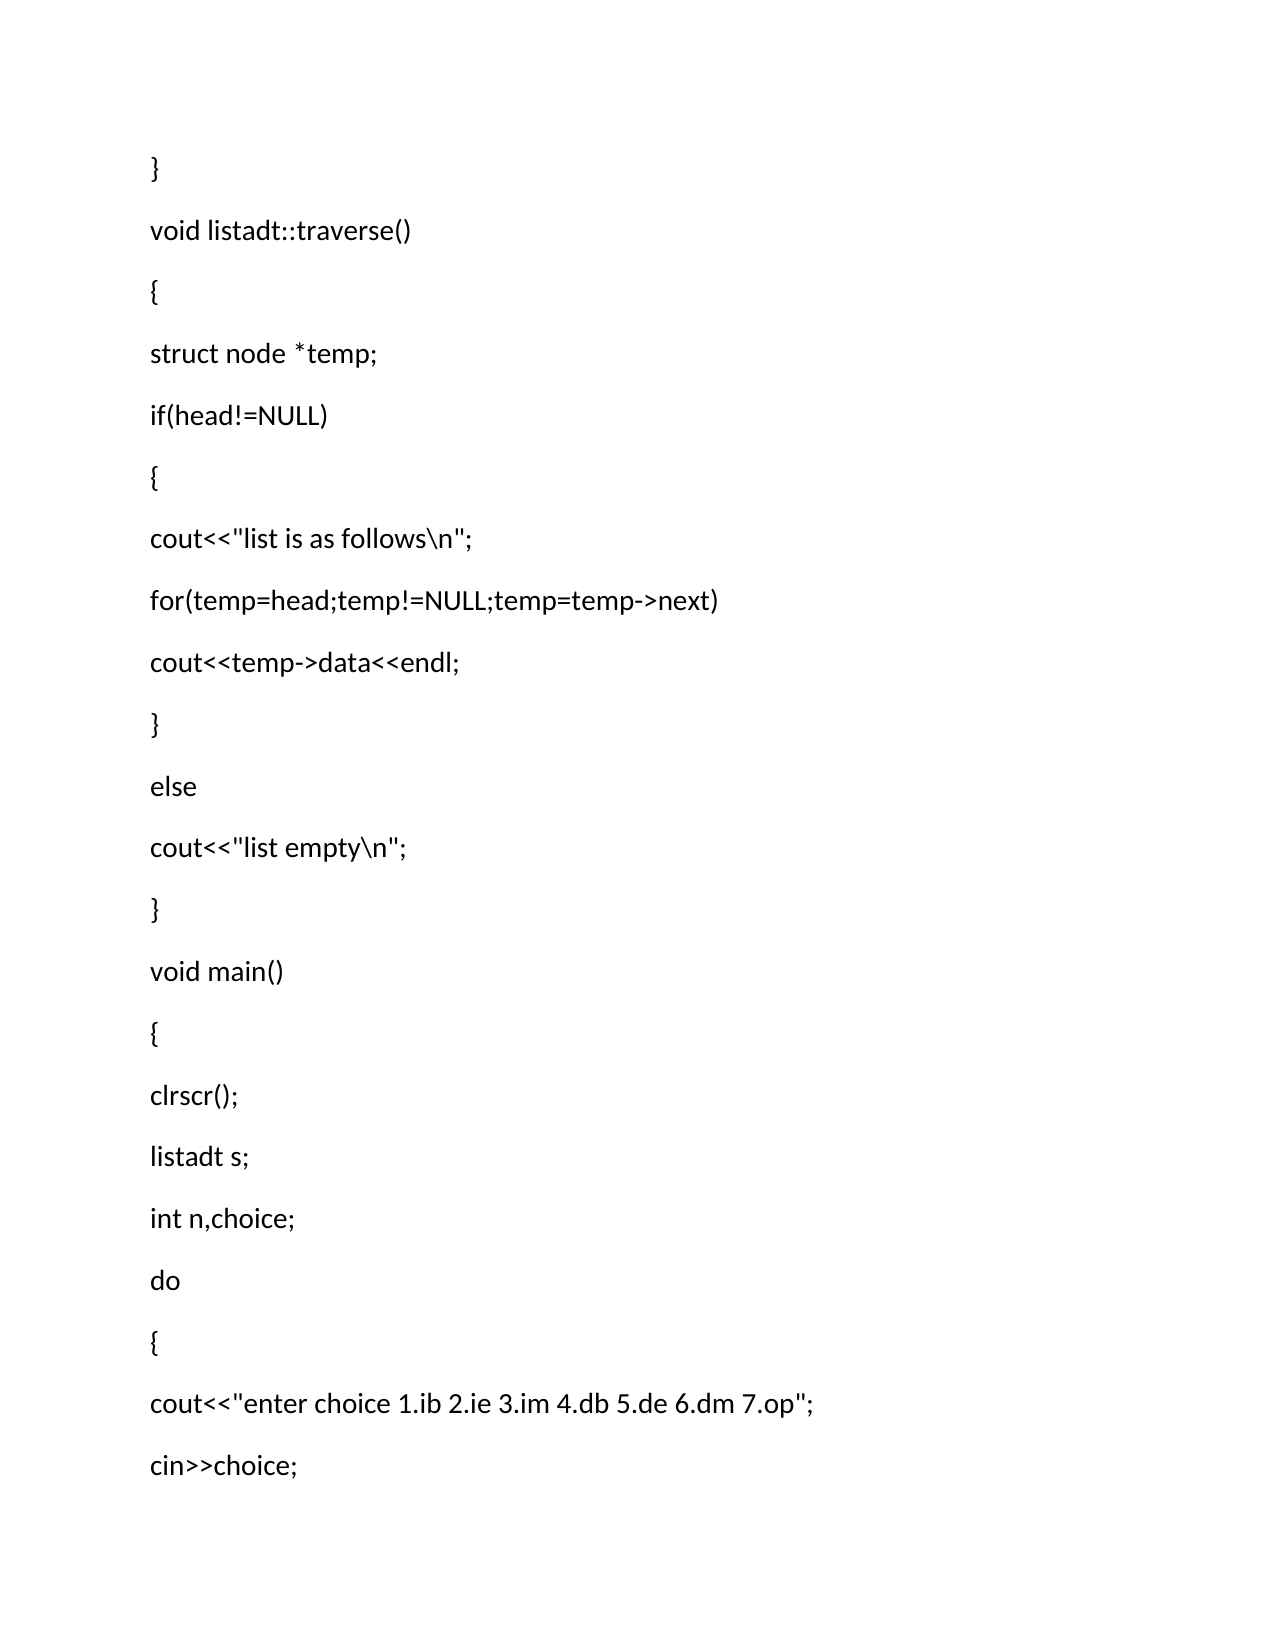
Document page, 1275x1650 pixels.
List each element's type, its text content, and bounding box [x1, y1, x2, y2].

text cout<<temp->data<<endl; [150, 644, 1125, 680]
text int n,choice; [150, 1200, 1125, 1236]
text } [150, 706, 1125, 742]
text cout<<"enter choice 1.ib 2.ie 3.im 4.db 5.de 6.dm 7.op"; [150, 1385, 1125, 1421]
text { [150, 273, 1125, 309]
text cout<<"list empty\n"; [150, 829, 1125, 865]
text else [150, 768, 1125, 803]
text listadt s; [150, 1138, 1125, 1174]
text { [150, 1015, 1125, 1050]
text do [150, 1262, 1125, 1297]
text clrscr(); [150, 1077, 1125, 1112]
text } [150, 150, 1125, 186]
text struct node *temp; [150, 335, 1125, 371]
text { [150, 459, 1125, 494]
text if(head!=NULL) [150, 397, 1125, 433]
text for(temp=head;temp!=NULL;temp=temp->next) [150, 582, 1125, 618]
text cout<<"list is as follows\n"; [150, 521, 1125, 556]
text } [150, 891, 1125, 927]
text { [150, 1324, 1125, 1359]
text cin>>choice; [150, 1447, 1125, 1483]
text void main() [150, 953, 1125, 989]
text void listadt::traverse() [150, 212, 1125, 247]
